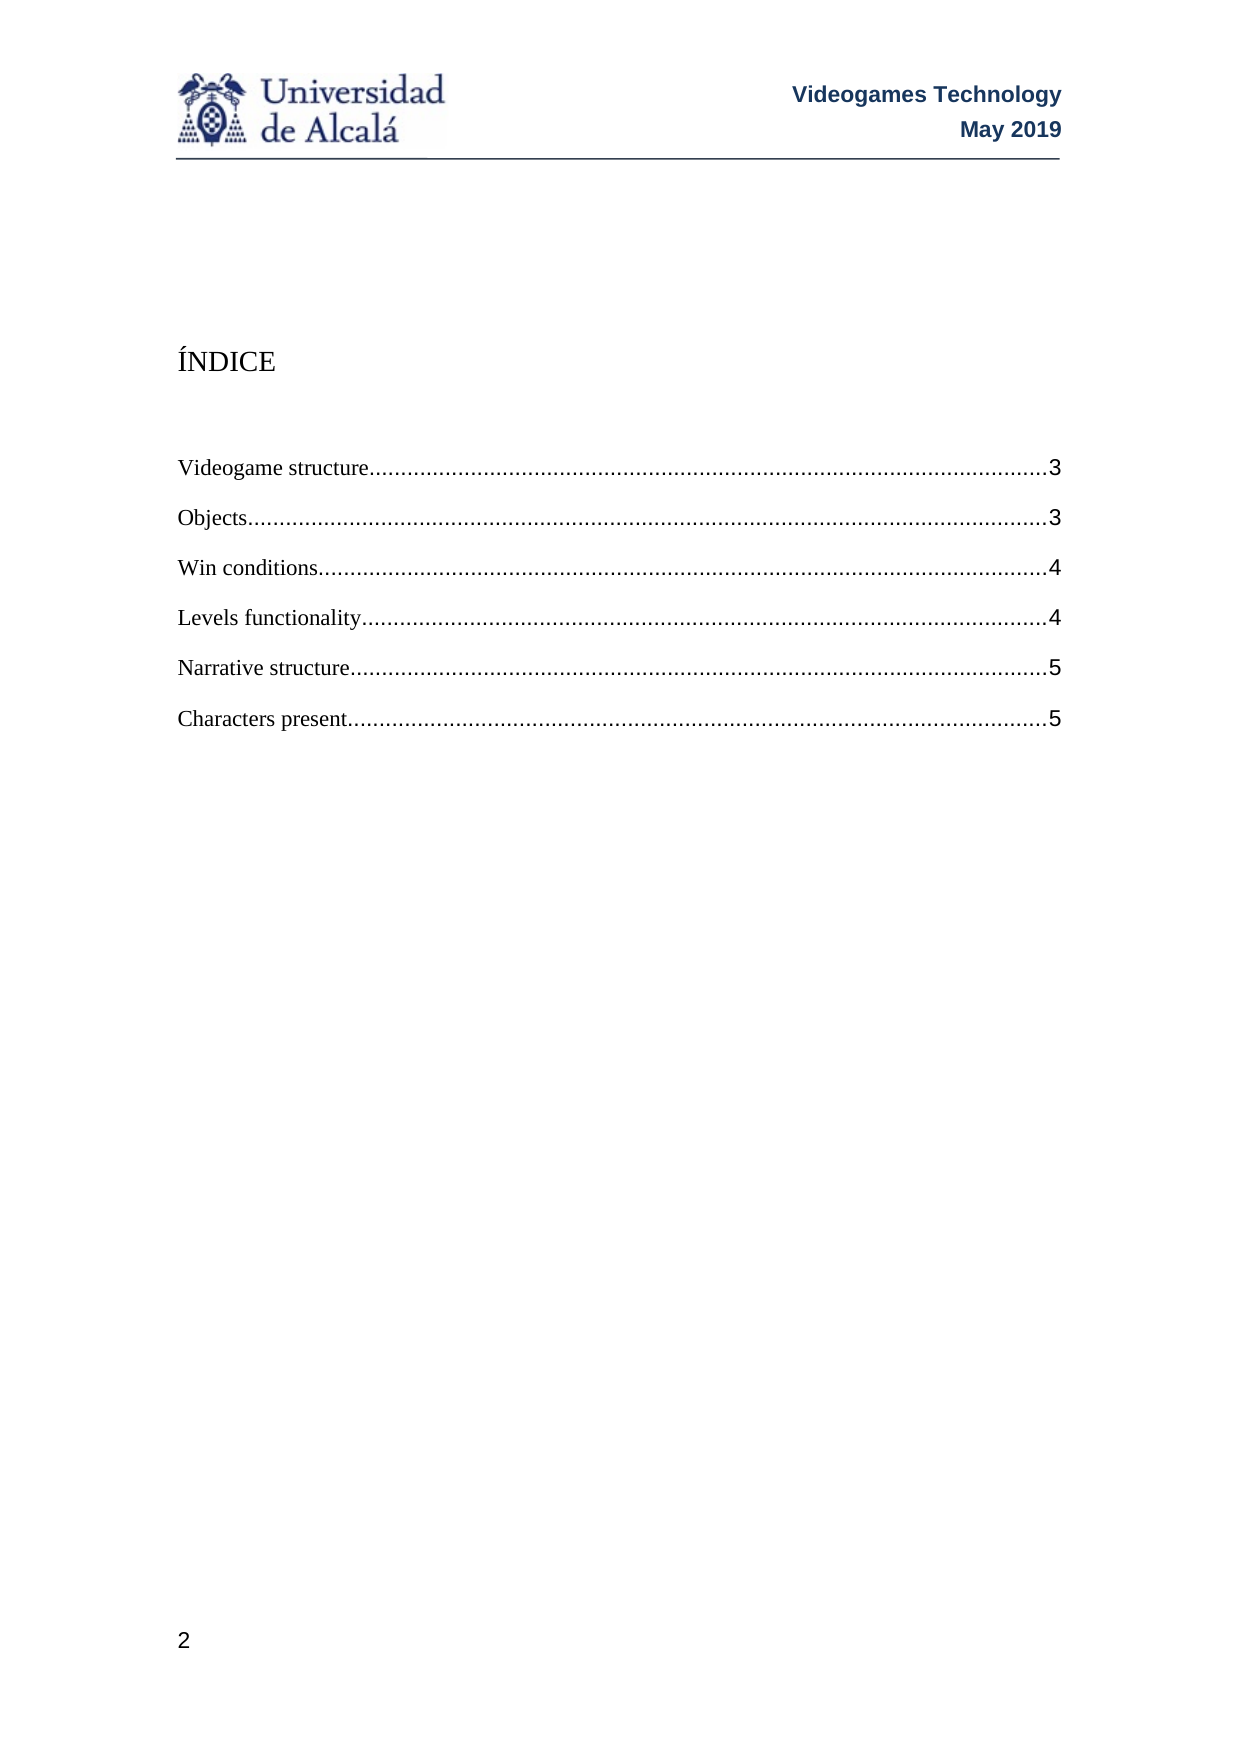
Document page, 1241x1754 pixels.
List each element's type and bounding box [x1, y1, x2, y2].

picture [177, 73, 449, 151]
